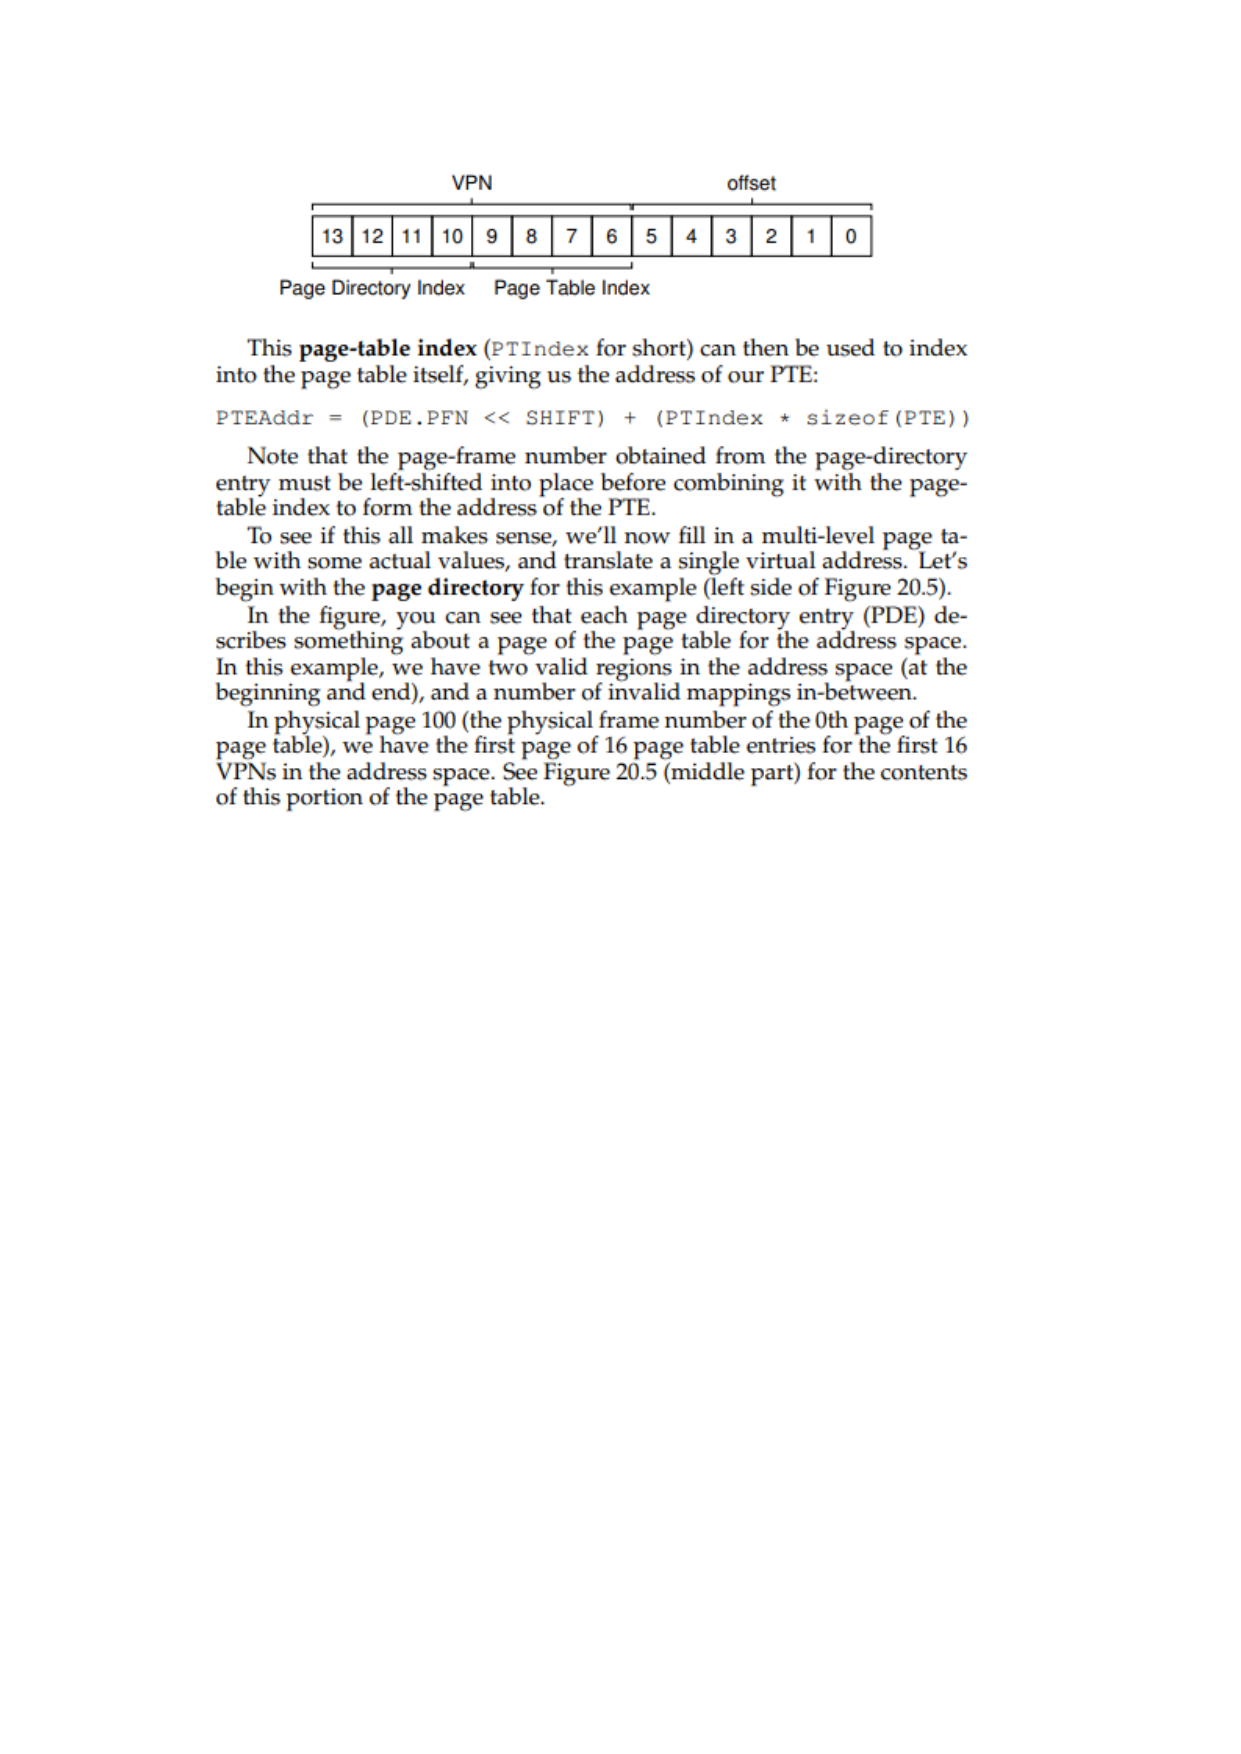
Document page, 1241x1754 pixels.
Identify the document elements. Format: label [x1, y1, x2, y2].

picture [187, 151, 1033, 814]
